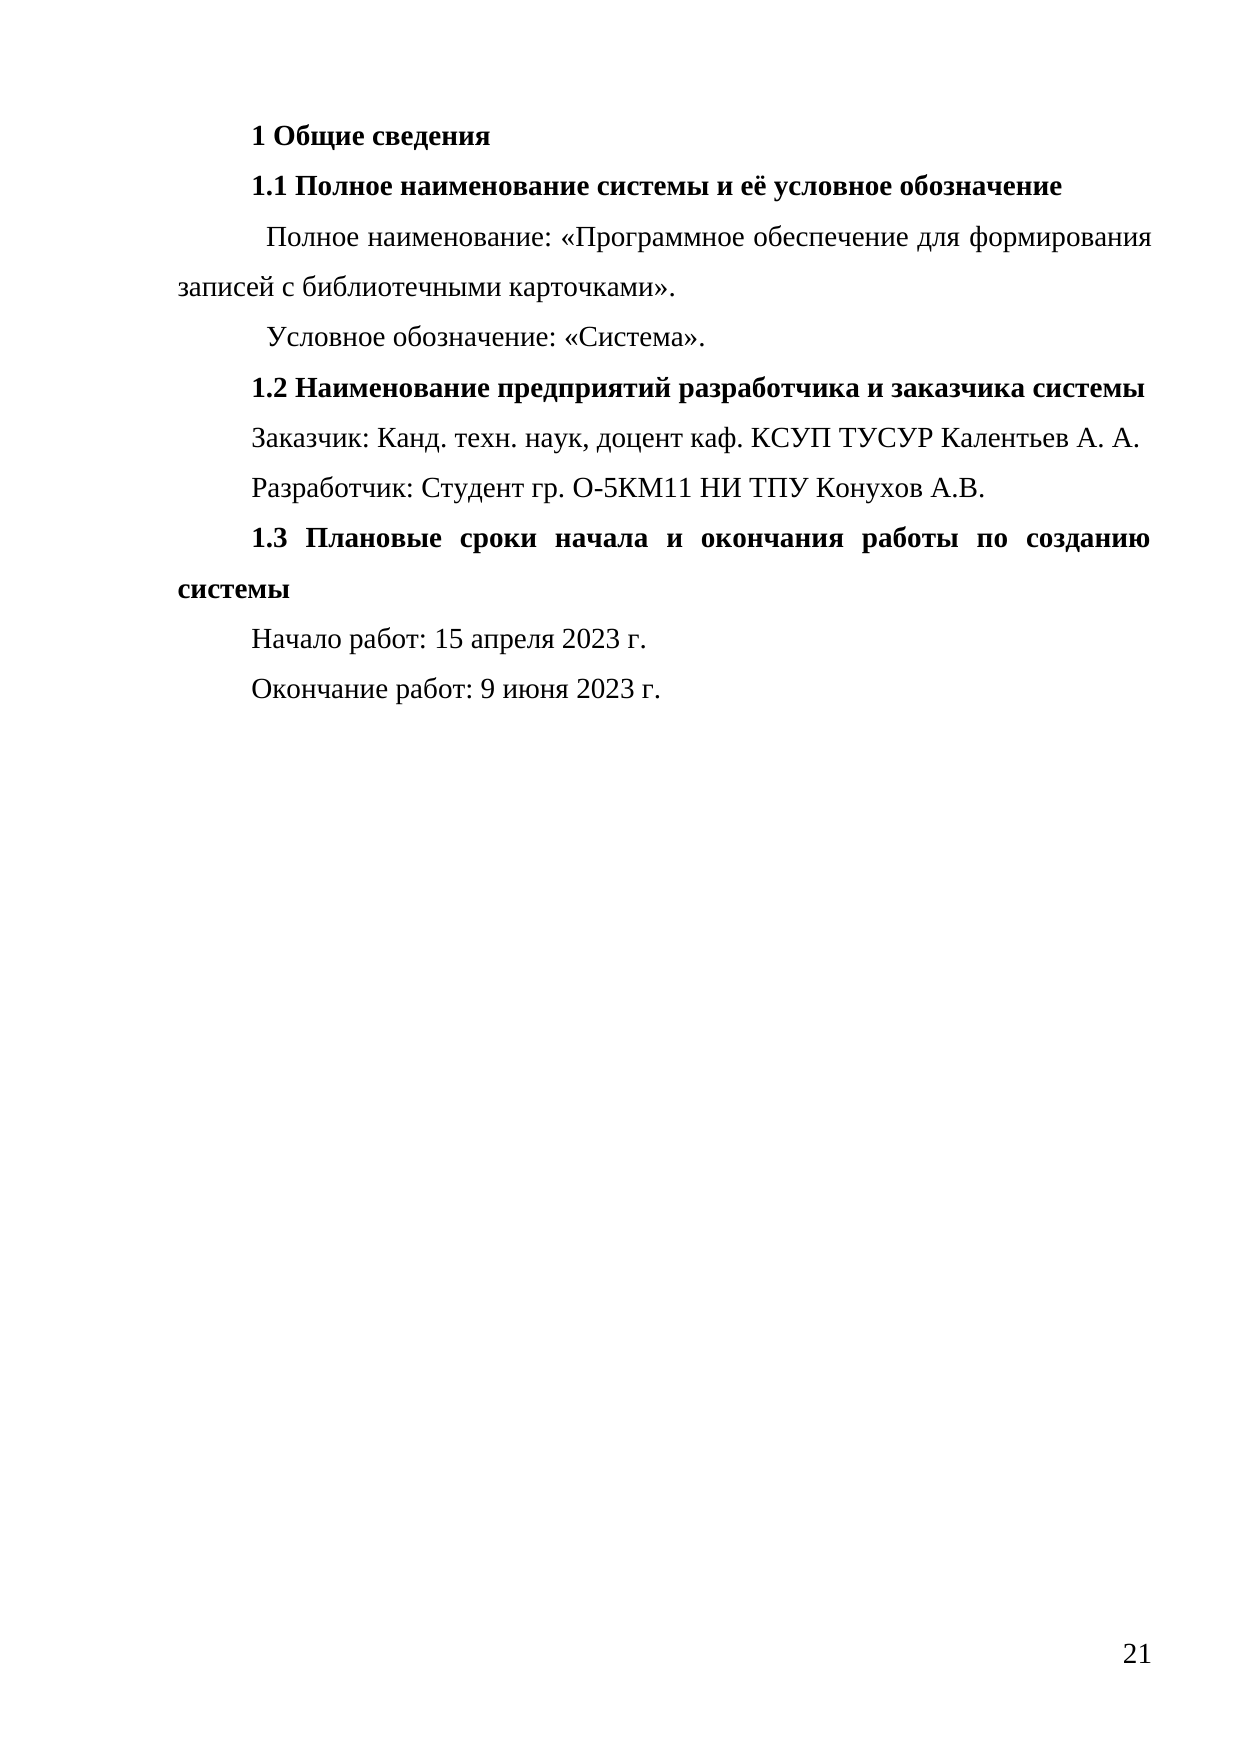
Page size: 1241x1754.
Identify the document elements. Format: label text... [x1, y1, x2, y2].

text Заказчик: Канд. техн. наук, доцент каф. КСУП ТУСУР Калентьев А. А. [177, 420, 1152, 453]
text 1.3 Плановые сроки начала и окончания работы по созданию системы [177, 521, 1152, 604]
text 1 Общие сведения [177, 118, 1152, 152]
text 1.2 Наименование предприятий разработчика и заказчика системы [177, 370, 1152, 403]
text Полное наименование: «Программное обеспечение для формирования записей с библиотечными карточками». [177, 219, 1152, 303]
text 1.1 Полное наименование системы и её условное обозначение [177, 168, 1152, 202]
text Начало работ: 15 апреля 2023 г. [177, 621, 1152, 655]
text Условное обозначение: «Система». [177, 319, 1152, 353]
text Окончание работ: 9 июня 2023 г. [177, 672, 1152, 705]
text Разработчик: Студент гр. О-5КМ11 НИ ТПУ Конухов А.В. [177, 470, 1152, 504]
